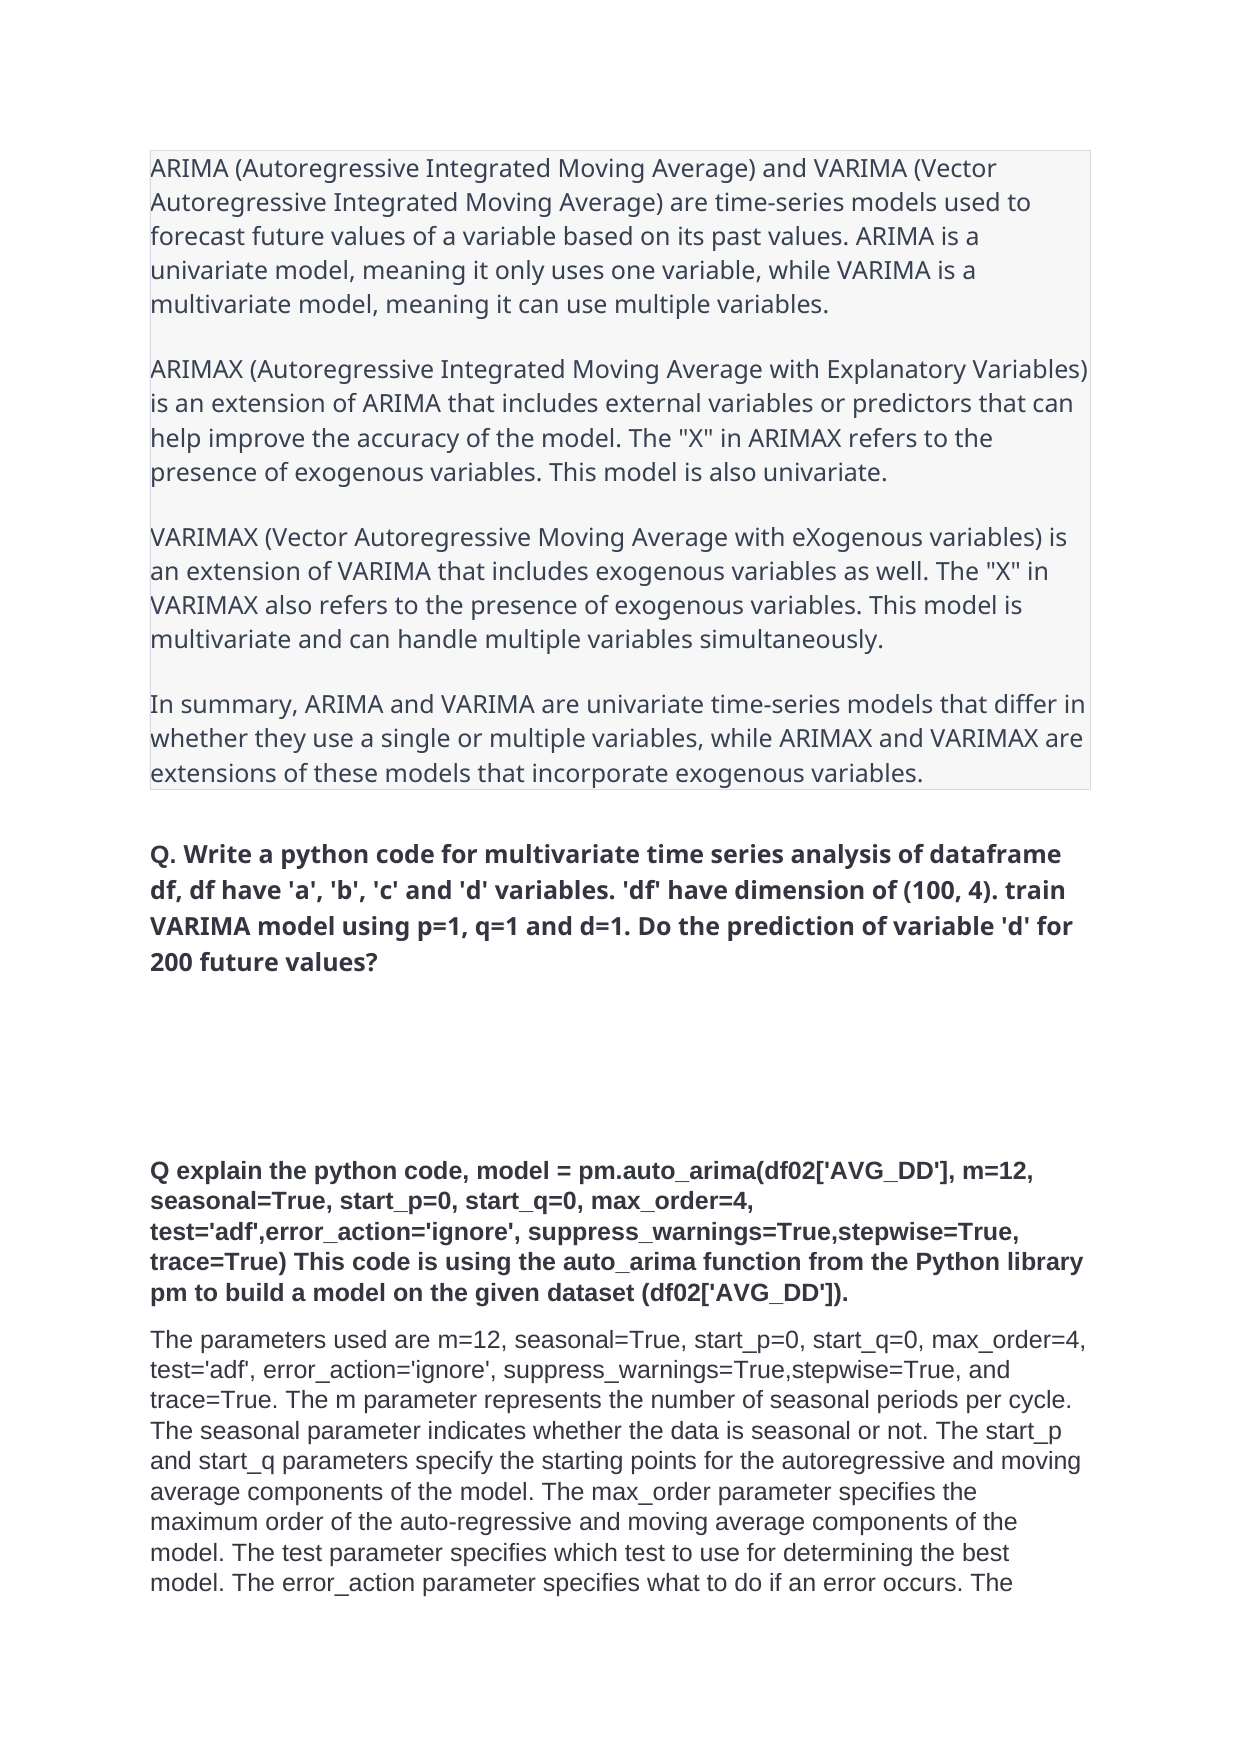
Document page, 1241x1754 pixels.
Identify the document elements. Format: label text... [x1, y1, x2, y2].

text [150, 1324, 1090, 1597]
text Q. Write a python code for multivariate time series analysis of dataframe df, df have 'a', 'b', 'c' and 'd' variables. 'df' have dimension of (100, 4). train VARIMA model using p=1, q=1 and d=1. Do the prediction of variable 'd' for 200 future values? [150, 837, 1090, 979]
text In summary, ARIMA and VARIMA are univariate time-series models that differ in whether they use a single or multiple variables, while ARIMAX and VARIMAX are extensions of these models that incorporate exogenous variables. [151, 687, 1090, 789]
text Q explain the python code, model = pm.auto_arima(df02['AVG_DD'], m=12, seasonal=True, start_p=0, start_q=0, max_order=4, test='adf',error_action='ignore', suppress_warnings=True,stepwise=True, trace=True) This code is using the auto_arima function from the Python library pm to build a model on the given dataset (df02['AVG_DD']). [150, 1156, 1090, 1306]
text ARIMA (Autoregressive Integrated Moving Average) and VARIMA (Vector Autoregressive Integrated Moving Average) are time-series models used to forecast future values of a variable based on its past values. ARIMA is a univariate model, meaning it only uses one variable, while VARIMA is a multivariate model, meaning it can use multiple variables. [151, 151, 1090, 321]
text ARIMAX (Autoregressive Integrated Moving Average with Explanatory Variables) is an extension of ARIMA that includes external variables or predictors that can help improve the accuracy of the model. The "X" in ARIMAX refers to the presence of exogenous variables. This model is also univariate. [151, 352, 1090, 488]
text VARIMAX (Vector Autoregressive Moving Average with eXogenous variables) is an extension of VARIMA that includes exogenous variables as well. The "X" in VARIMAX also refers to the presence of exogenous variables. This model is multivariate and can handle multiple variables simultaneously. [151, 519, 1090, 656]
